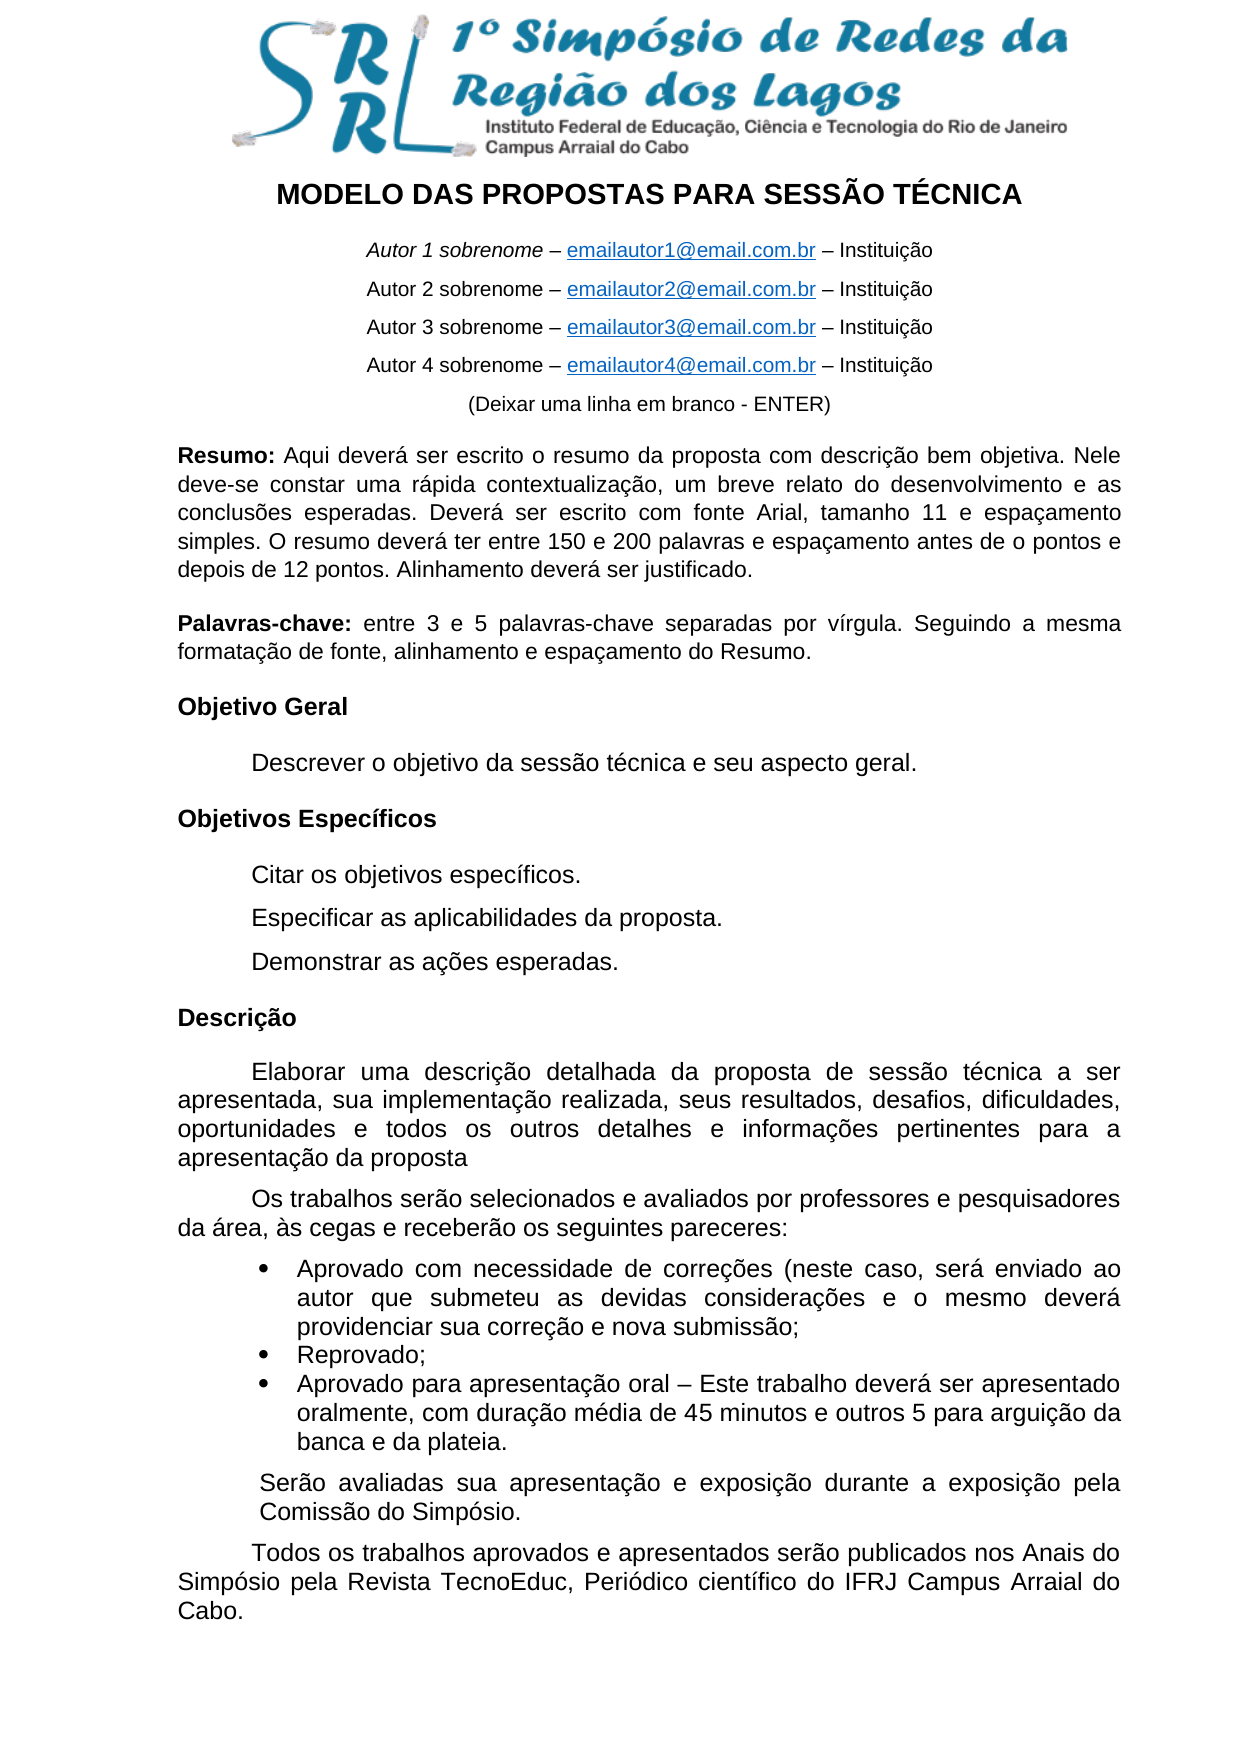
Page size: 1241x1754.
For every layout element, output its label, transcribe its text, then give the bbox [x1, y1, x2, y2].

text Objetivo Geral [177, 692, 1122, 720]
text MODELO DAS PROPOSTAS PARA SESSÃO TÉCNICA [177, 177, 1122, 211]
list Aprovado com necessidade de correções (neste caso, será enviado ao autor que submeteu as devidas considerações e o mesmo deverá providenciar sua correção e nova submissão; [259, 1254, 1122, 1340]
text Objetivos Específicos [177, 804, 1122, 832]
text Descrever o objetivo da sessão técnica e seu aspecto geral. [177, 748, 1122, 776]
text Palavras-chave: entre 3 e 5 palavras-chave separadas por vírgula. Seguindo a mesma formatação de fonte, alinhamento e espaçamento do Resumo. [177, 610, 1122, 664]
list Reprovado; [259, 1340, 1122, 1369]
text Autor 3 sobrenome – emailautor3@email.com.br – Instituição [177, 315, 1122, 339]
picture [231, 14, 1068, 157]
text Resumo: Aqui deverá ser escrito o resumo da proposta com descrição bem objetiva. Nele deve-se constar uma rápida contextualização, um breve relato do desenvolvimento e as conclusões esperadas. Deverá ser escrito com fonte Arial, tamanho 11 e espaçamento simples. O resumo deverá ter entre 150 e 200 palavras e espaçamento antes de o pontos e depois de 12 pontos. Alinhamento deverá ser justificado. [177, 442, 1122, 583]
text Autor 1 sobrenome – emailautor1@email.com.br – Instituição [177, 238, 1122, 262]
text Serão avaliadas sua apresentação e exposição durante a exposição pela Comissão do Simpósio. [259, 1468, 1122, 1526]
text Os trabalhos serão selecionados e avaliados por professores e pesquisadores da área, às cegas e receberão os seguintes pareceres: [177, 1184, 1122, 1242]
text Demonstrar as ações esperadas. [177, 947, 1122, 976]
text Citar os objetivos específicos. [177, 860, 1122, 888]
text Autor 2 sobrenome – emailautor2@email.com.br – Instituição [177, 277, 1122, 301]
text Elaborar uma descrição detalhada da proposta de sessão técnica a ser apresentada, sua implementação realizada, seus resultados, desafios, dificuldades, oportunidades e todos os outros detalhes e informações pertinentes para a apresentação da proposta [177, 1057, 1122, 1172]
text Especificar as aplicabilidades da proposta. [177, 903, 1122, 932]
text Descrição [177, 1003, 1122, 1032]
list Aprovado para apresentação oral – Este trabalho deverá ser apresentado oralmente, com duração média de 45 minutos e outros 5 para arguição da banca e da plateia. [259, 1369, 1122, 1456]
text Todos os trabalhos aprovados e apresentados serão publicados nos Anais do Simpósio pela Revista TecnoEduc, Periódico científico do IFRJ Campus Arraial do Cabo. [177, 1538, 1122, 1624]
text (Deixar uma linha em branco - ENTER) [177, 392, 1122, 416]
text Autor 4 sobrenome – emailautor4@email.com.br – Instituição [177, 353, 1122, 377]
